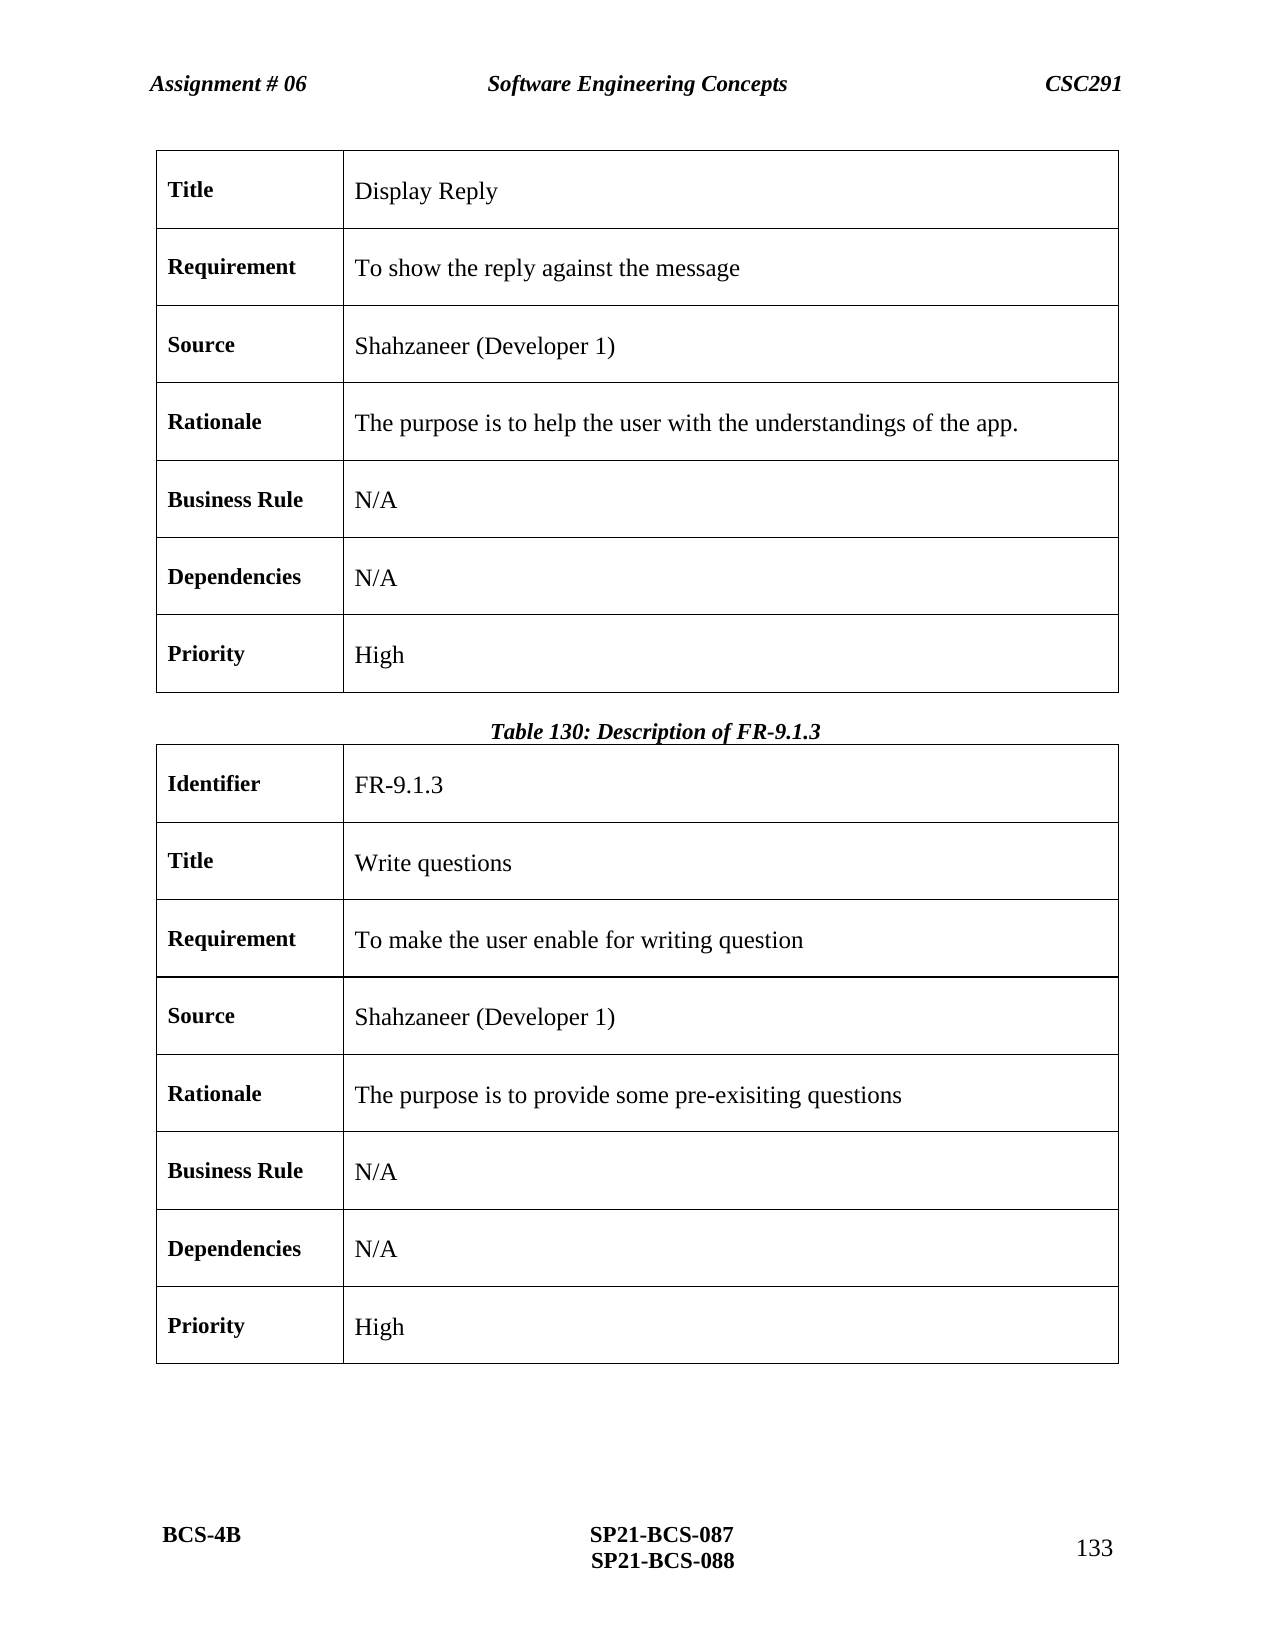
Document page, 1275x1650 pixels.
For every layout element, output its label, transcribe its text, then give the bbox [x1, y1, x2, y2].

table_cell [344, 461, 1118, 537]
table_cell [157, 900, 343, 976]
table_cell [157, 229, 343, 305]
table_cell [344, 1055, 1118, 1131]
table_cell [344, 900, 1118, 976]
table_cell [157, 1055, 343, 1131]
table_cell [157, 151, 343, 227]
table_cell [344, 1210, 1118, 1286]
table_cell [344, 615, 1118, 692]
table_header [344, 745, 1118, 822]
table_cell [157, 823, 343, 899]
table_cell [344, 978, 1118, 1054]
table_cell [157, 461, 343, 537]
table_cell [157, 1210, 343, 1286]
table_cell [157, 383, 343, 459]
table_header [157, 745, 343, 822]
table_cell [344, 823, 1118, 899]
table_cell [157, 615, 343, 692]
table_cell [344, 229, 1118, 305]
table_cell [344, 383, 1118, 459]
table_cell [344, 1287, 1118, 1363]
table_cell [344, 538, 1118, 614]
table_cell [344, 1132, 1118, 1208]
text Table 130: Description of FR-9.1.3 [187, 718, 1125, 744]
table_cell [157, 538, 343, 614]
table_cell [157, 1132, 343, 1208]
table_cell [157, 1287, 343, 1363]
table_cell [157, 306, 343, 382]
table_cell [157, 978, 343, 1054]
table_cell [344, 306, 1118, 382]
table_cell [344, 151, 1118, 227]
